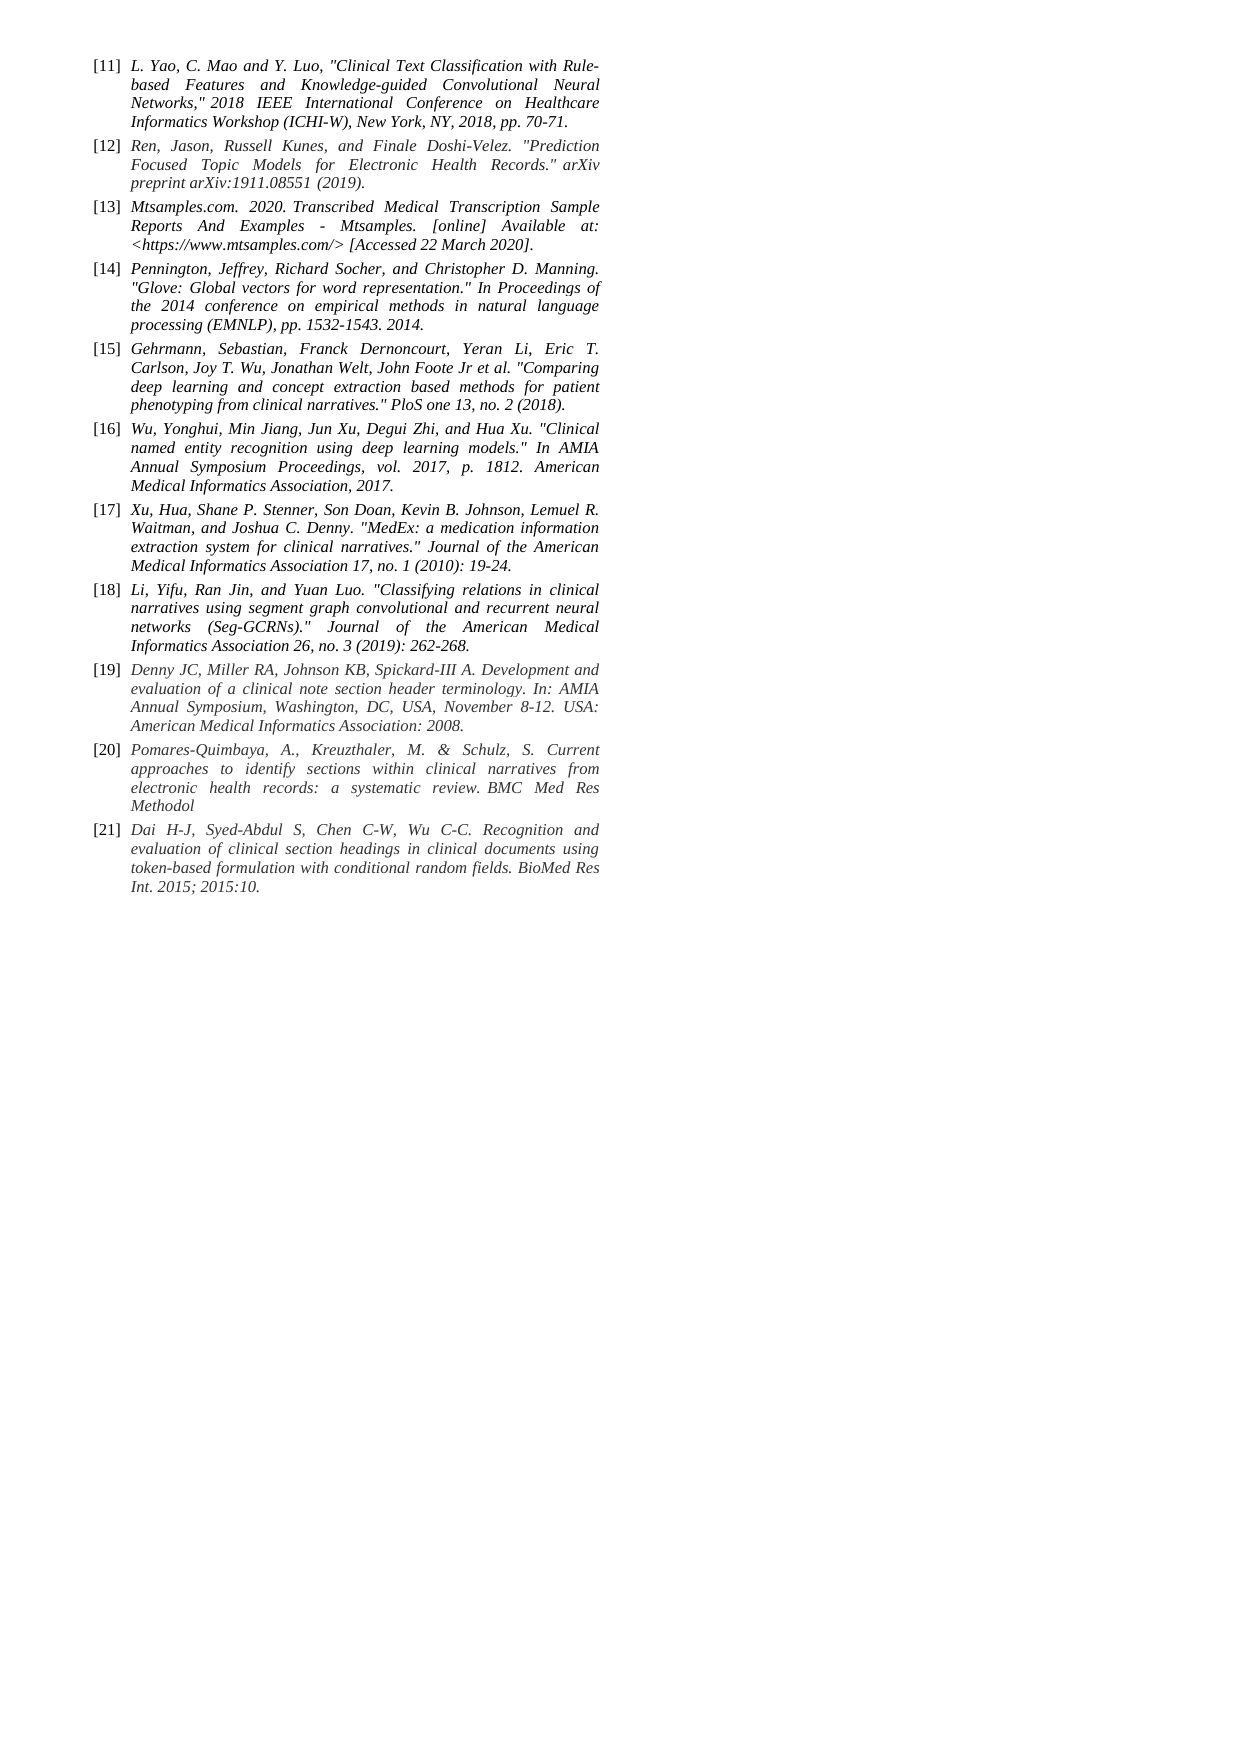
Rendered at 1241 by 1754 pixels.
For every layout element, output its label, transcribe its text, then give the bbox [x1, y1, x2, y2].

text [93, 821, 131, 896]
text L. Yao, C. Mao and Y. Luo, "Clinical Text Classification with Rule-based Features and Knowledge-guided Convolutional Neural Networks," 2018 IEEE International Conference on Healthcare Informatics Workshop (ICHI-W), New York, NY, 2018, pp. 70-71. [93, 56, 601, 131]
text Denny JC, Miller RA, Johnson KB, Spickard-III A. Development and evaluation of a clinical note section header terminology. In: AMIA Annual Symposium, Washington, DC, USA, November 8-12. USA: American Medical Informatics Association: 2008. [93, 660, 601, 735]
text Xu, Hua, Shane P. Stenner, Son Doan, Kevin B. Johnson, Lemuel R. Waitman, and Joshua C. Denny. "MedEx: a medication information extraction system for clinical narratives." Journal of the American Medical Informatics Association 17, no. 1 (2010): 19-24. [93, 500, 601, 575]
text Pennington, Jeffrey, Richard Socher, and Christopher D. Manning. "Glove: Global vectors for word representation." In Proceedings of the 2014 conference on empirical methods in natural language processing (EMNLP), pp. 1532-1543. 2014. [93, 259, 601, 334]
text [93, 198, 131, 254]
text Ren, Jason, Russell Kunes, and Finale Doshi-Velez. "Prediction Focused Topic Models for Electronic Health Records." arXiv preprint arXiv:1911.08551 (2019). [93, 136, 601, 193]
text Li, Yifu, Ran Jin, and Yuan Luo. "Classifying relations in clinical narratives using segment graph convolutional and recurrent neural networks (Seg-GCRNs)." Journal of the American Medical Informatics Association 26, no. 3 (2019): 262-268. [93, 580, 601, 655]
text Wu, Yonghui, Min Jiang, Jun Xu, Degui Zhi, and Hua Xu. "Clinical named entity recognition using deep learning models." In AMIA Annual Symposium Proceedings, vol. 2017, p. 1812. American Medical Informatics Association, 2017. [93, 420, 601, 495]
text Pomares-Quimbaya, A., Kreuzthaler, M. & Schulz, S. Current approaches to identify sections within clinical narratives from electronic health records: a systematic review. BMC Med Res Methodol [93, 741, 601, 816]
text Gehrmann, Sebastian, Franck Dernoncourt, Yeran Li, Eric T. Carlson, Joy T. Wu, Jonathan Welt, John Foote Jr et al. "Comparing deep learning and concept extraction based methods for patient phenotyping from clinical narratives." PloS one 13, no. 2 (2018). [93, 339, 601, 414]
text Dai H-J, Syed-Abdul S, Chen C-W, Wu C-C. Recognition and evaluation of clinical section headings in clinical documents using token-based formulation with conditional random fields. BioMed Res Int. 2015; 2015:10. [260, 821, 601, 896]
